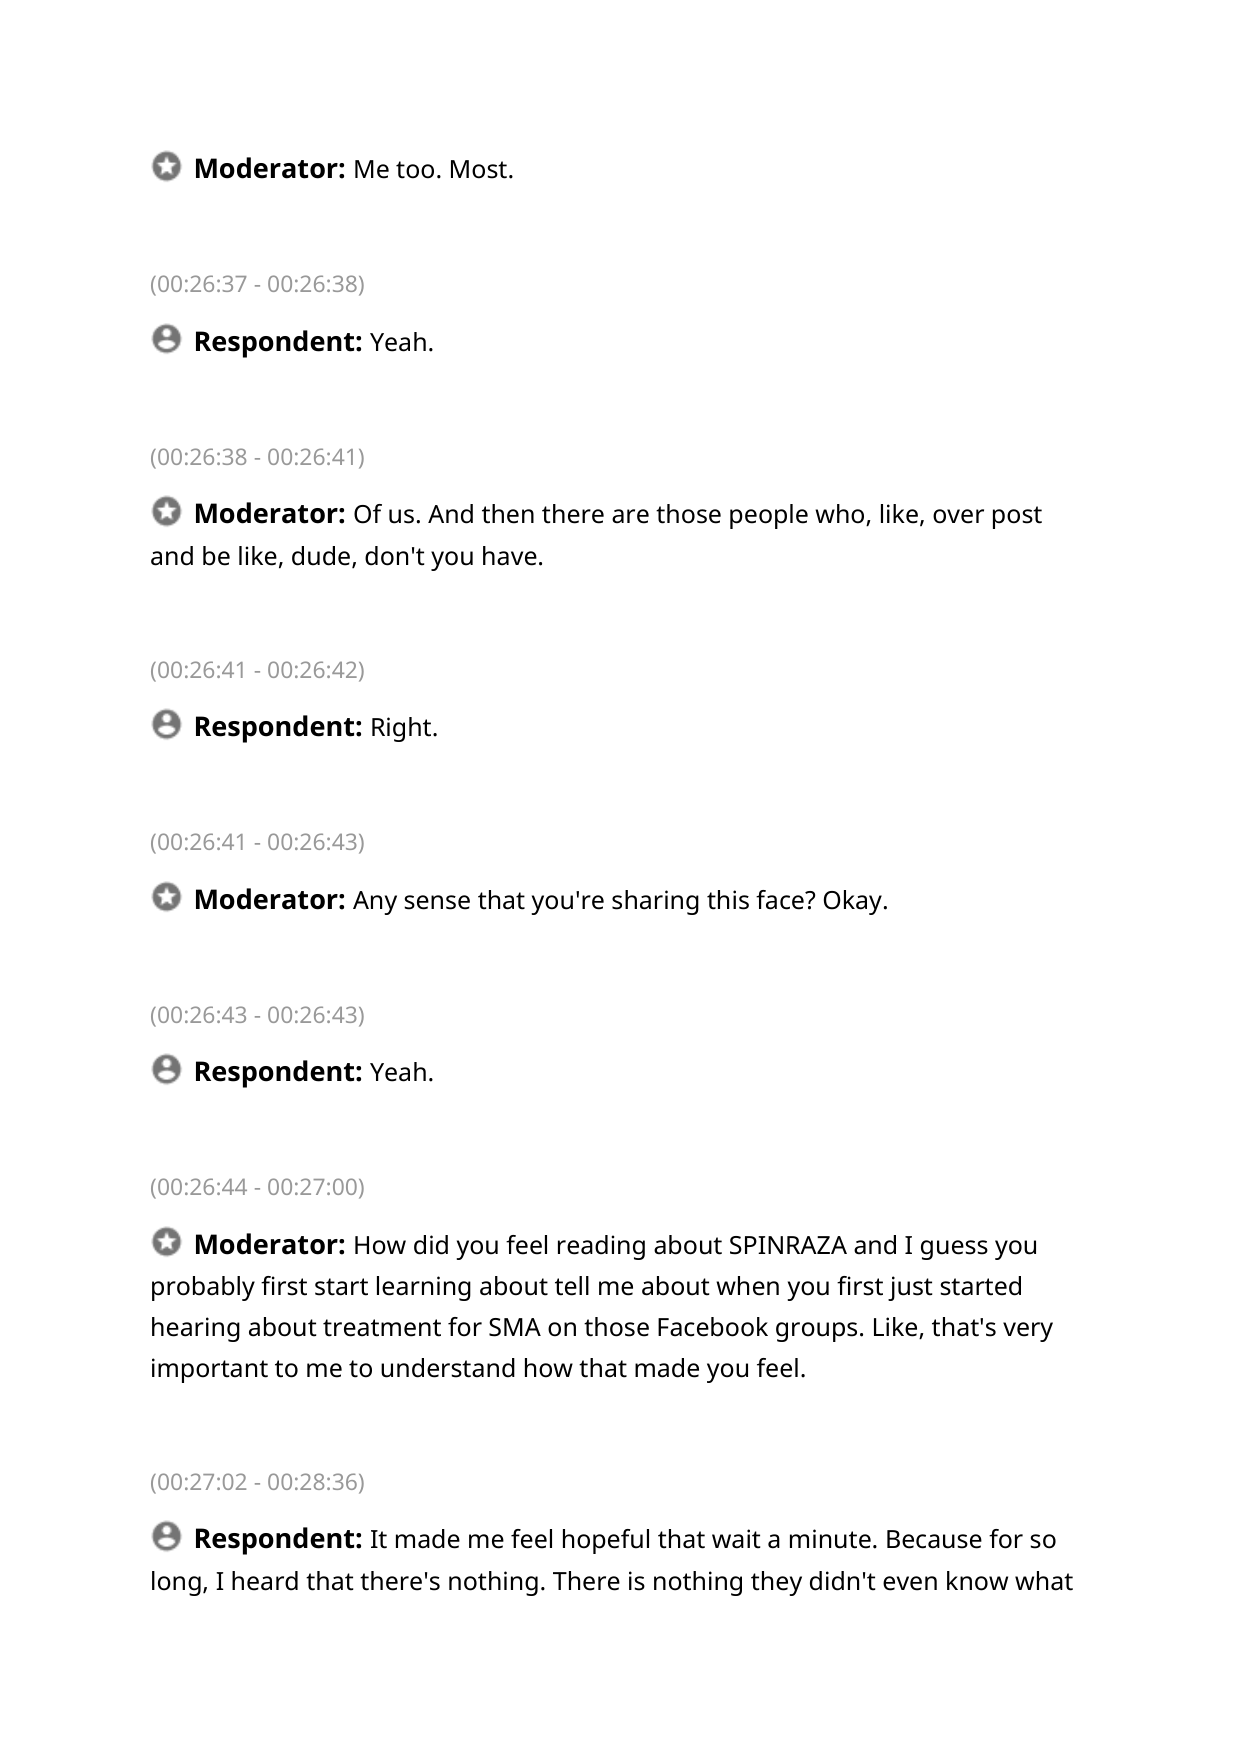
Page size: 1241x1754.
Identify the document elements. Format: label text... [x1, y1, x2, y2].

picture [150, 1052, 184, 1087]
text Moderator: Any sense that you're sharing this face? Okay. [150, 880, 1090, 917]
picture [150, 149, 184, 184]
text Moderator: How did you feel reading about SPINRAZA and I guess you probably first start learning about tell me about when you first just started hearing about treatment for SMA on those Facebook groups. Like, that's very important to me to understand how that made you feel. [150, 1225, 1090, 1385]
text Respondent: Yeah. [150, 1053, 1090, 1090]
picture [150, 1225, 184, 1259]
text (00:26:37 - 00:26:38) [150, 268, 1090, 299]
text Moderator: Of us. And then there are those people who, like, over post and be like, dude, don't you have. [150, 495, 1090, 573]
picture [150, 322, 184, 356]
picture [150, 494, 184, 529]
picture [150, 1519, 184, 1554]
text Respondent: Yeah. [150, 322, 1090, 359]
text Respondent: Right. [150, 708, 1090, 745]
text (00:26:43 - 00:26:43) [150, 999, 1090, 1030]
picture [150, 880, 184, 914]
text Moderator: Me too. Most. [150, 150, 1090, 187]
text (00:26:41 - 00:26:42) [150, 654, 1090, 685]
text (00:26:38 - 00:26:41) [150, 441, 1090, 472]
picture [150, 707, 184, 742]
text (00:27:02 - 00:28:36) [150, 1466, 1090, 1497]
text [150, 1520, 1090, 1597]
text (00:26:44 - 00:27:00) [150, 1171, 1090, 1202]
text (00:26:41 - 00:26:43) [150, 826, 1090, 857]
